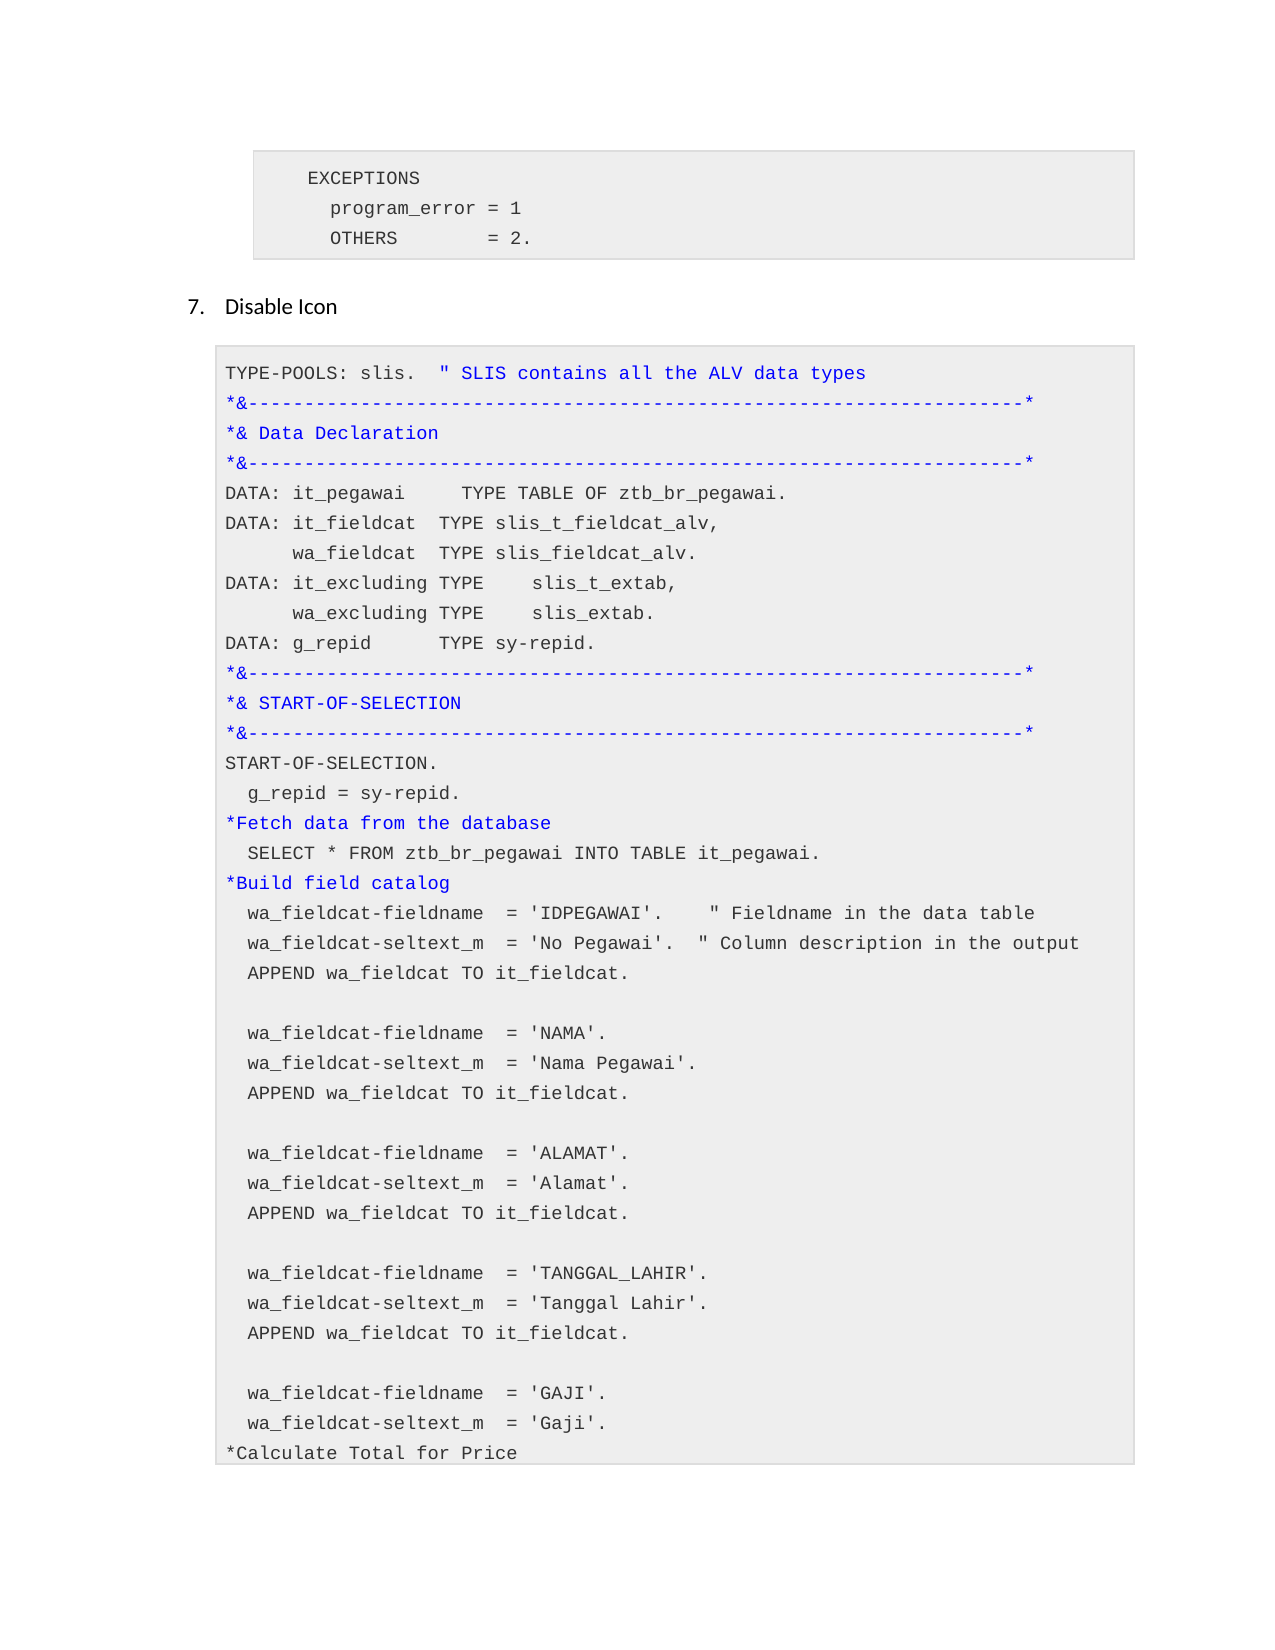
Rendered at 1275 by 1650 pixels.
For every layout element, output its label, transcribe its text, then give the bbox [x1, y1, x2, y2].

text program_error = 1 [254, 180, 1133, 210]
text wa_fieldcat-seltext_m = 'No Pegawai'. " Column description in the output [217, 915, 1133, 945]
text *Calculate Total for Price [217, 1425, 1133, 1463]
text wa_fieldcat-fieldname = 'TANGGAL_LAHIR'. [217, 1245, 1133, 1275]
list Disable Icon [187, 292, 1125, 320]
text *&---------------------------------------------------------------------* [217, 645, 1133, 675]
text APPEND wa_fieldcat TO it_fieldcat. [217, 1065, 1133, 1095]
text *&---------------------------------------------------------------------* [217, 705, 1133, 735]
text wa_fieldcat-seltext_m = 'Alamat'. [217, 1155, 1133, 1185]
text SELECT * FROM ztb_br_pegawai INTO TABLE it_pegawai. [217, 825, 1133, 855]
text wa_fieldcat-fieldname = 'GAJI'. [217, 1365, 1133, 1395]
text *&---------------------------------------------------------------------* [217, 435, 1133, 465]
text APPEND wa_fieldcat TO it_fieldcat. [217, 945, 1133, 975]
text *&---------------------------------------------------------------------* [217, 375, 1133, 405]
text TYPE-POOLS: slis. " SLIS contains all the ALV data types [217, 347, 1133, 375]
text wa_fieldcat-seltext_m = 'Nama Pegawai'. [217, 1035, 1133, 1065]
text wa_excluding TYPE slis_extab. [217, 585, 1133, 615]
text APPEND wa_fieldcat TO it_fieldcat. [217, 1305, 1133, 1335]
text *& START-OF-SELECTION [217, 675, 1133, 705]
text APPEND wa_fieldcat TO it_fieldcat. [217, 1185, 1133, 1215]
text wa_fieldcat-fieldname = 'ALAMAT'. [217, 1125, 1133, 1155]
text DATA: it_pegawai TYPE TABLE OF ztb_br_pegawai. [217, 465, 1133, 495]
text wa_fieldcat-fieldname = 'NAMA'. [217, 1005, 1133, 1035]
text wa_fieldcat-seltext_m = 'Gaji'. [217, 1395, 1133, 1425]
text wa_fieldcat TYPE slis_fieldcat_alv. [217, 525, 1133, 555]
text DATA: it_excluding TYPE slis_t_extab, [217, 555, 1133, 585]
text g_repid = sy-repid. [217, 765, 1133, 795]
text *& Data Declaration [217, 405, 1133, 435]
text DATA: it_fieldcat TYPE slis_t_fieldcat_alv, [217, 495, 1133, 525]
text wa_fieldcat-seltext_m = 'Tanggal Lahir'. [217, 1275, 1133, 1305]
text *Build field catalog [217, 855, 1133, 885]
text START-OF-SELECTION. [217, 735, 1133, 765]
text OTHERS = 2. [254, 210, 1133, 258]
text *Fetch data from the database [217, 795, 1133, 825]
text DATA: g_repid TYPE sy-repid. [217, 615, 1133, 645]
text EXCEPTIONS [254, 152, 1133, 180]
text wa_fieldcat-fieldname = 'IDPEGAWAI'. " Fieldname in the data table [217, 885, 1133, 915]
